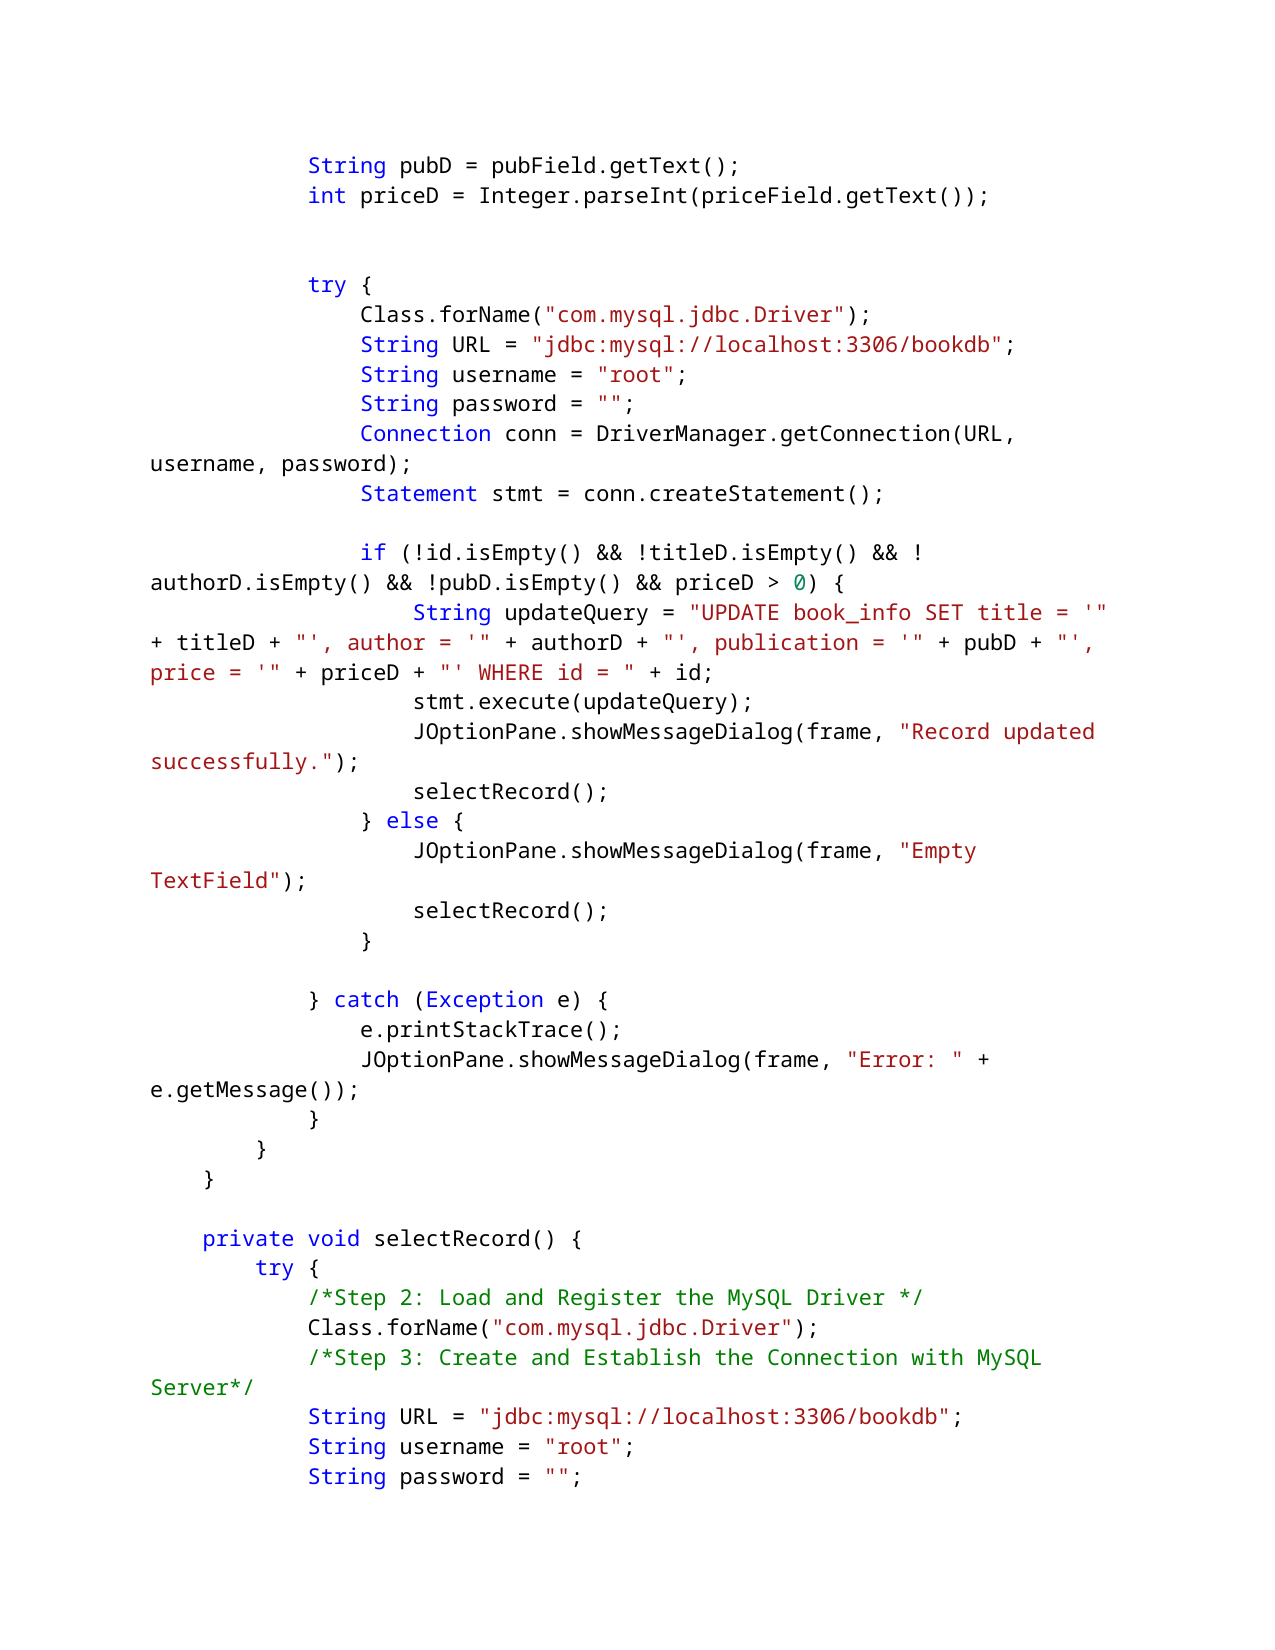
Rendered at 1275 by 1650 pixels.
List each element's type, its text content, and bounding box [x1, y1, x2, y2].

text private void selectRecord() { [150, 1222, 1125, 1252]
text } [150, 1133, 1125, 1163]
text Connection conn = DriverManager.getConnection(URL, username, password); [150, 418, 1125, 478]
text String username = "root"; [150, 1431, 1125, 1461]
text Class.forName("com.mysql.jdbc.Driver"); [150, 1312, 1125, 1342]
text try { [150, 269, 1125, 299]
text JOptionPane.showMessageDialog(frame, "Error: " + e.getMessage()); [150, 1044, 1125, 1103]
text } else { [150, 805, 1125, 835]
text JOptionPane.showMessageDialog(frame, "Record updated successfully."); [150, 716, 1125, 776]
text String pubD = pubField.getText(); [150, 150, 1125, 180]
text } [150, 1103, 1125, 1133]
text selectRecord(); [150, 895, 1125, 924]
text e.printStackTrace(); [150, 1014, 1125, 1044]
text String password = ""; [150, 388, 1125, 418]
text /*Step 2: Load and Register the MySQL Driver */ [150, 1282, 1125, 1312]
text String username = "root"; [150, 358, 1125, 388]
text String URL = "jdbc:mysql://localhost:3306/bookdb"; [150, 329, 1125, 358]
text if (!id.isEmpty() && !titleD.isEmpty() && !authorD.isEmpty() && !pubD.isEmpty() && priceD > 0) { [150, 537, 1125, 597]
text Class.forName("com.mysql.jdbc.Driver"); [150, 299, 1125, 329]
text JOptionPane.showMessageDialog(frame, "Empty TextField"); [150, 835, 1125, 895]
text } catch (Exception e) { [150, 984, 1125, 1014]
text String password = ""; [150, 1461, 1125, 1491]
text } [150, 924, 1125, 954]
text } [150, 1163, 1125, 1193]
text try { [150, 1252, 1125, 1282]
text String URL = "jdbc:mysql://localhost:3306/bookdb"; [150, 1401, 1125, 1431]
text selectRecord(); [150, 776, 1125, 805]
text String updateQuery = "UPDATE book_info SET title = '" + titleD + "', author = '" + authorD + "', publication = '" + pubD + "', price = '" + priceD + "' WHERE id = " + id; [150, 597, 1125, 686]
text stmt.execute(updateQuery); [150, 686, 1125, 716]
text int priceD = Integer.parseInt(priceField.getText()); [150, 180, 1125, 209]
text /*Step 3: Create and Establish the Connection with MySQL Server*/ [150, 1342, 1125, 1401]
text Statement stmt = conn.createStatement(); [150, 478, 1125, 507]
